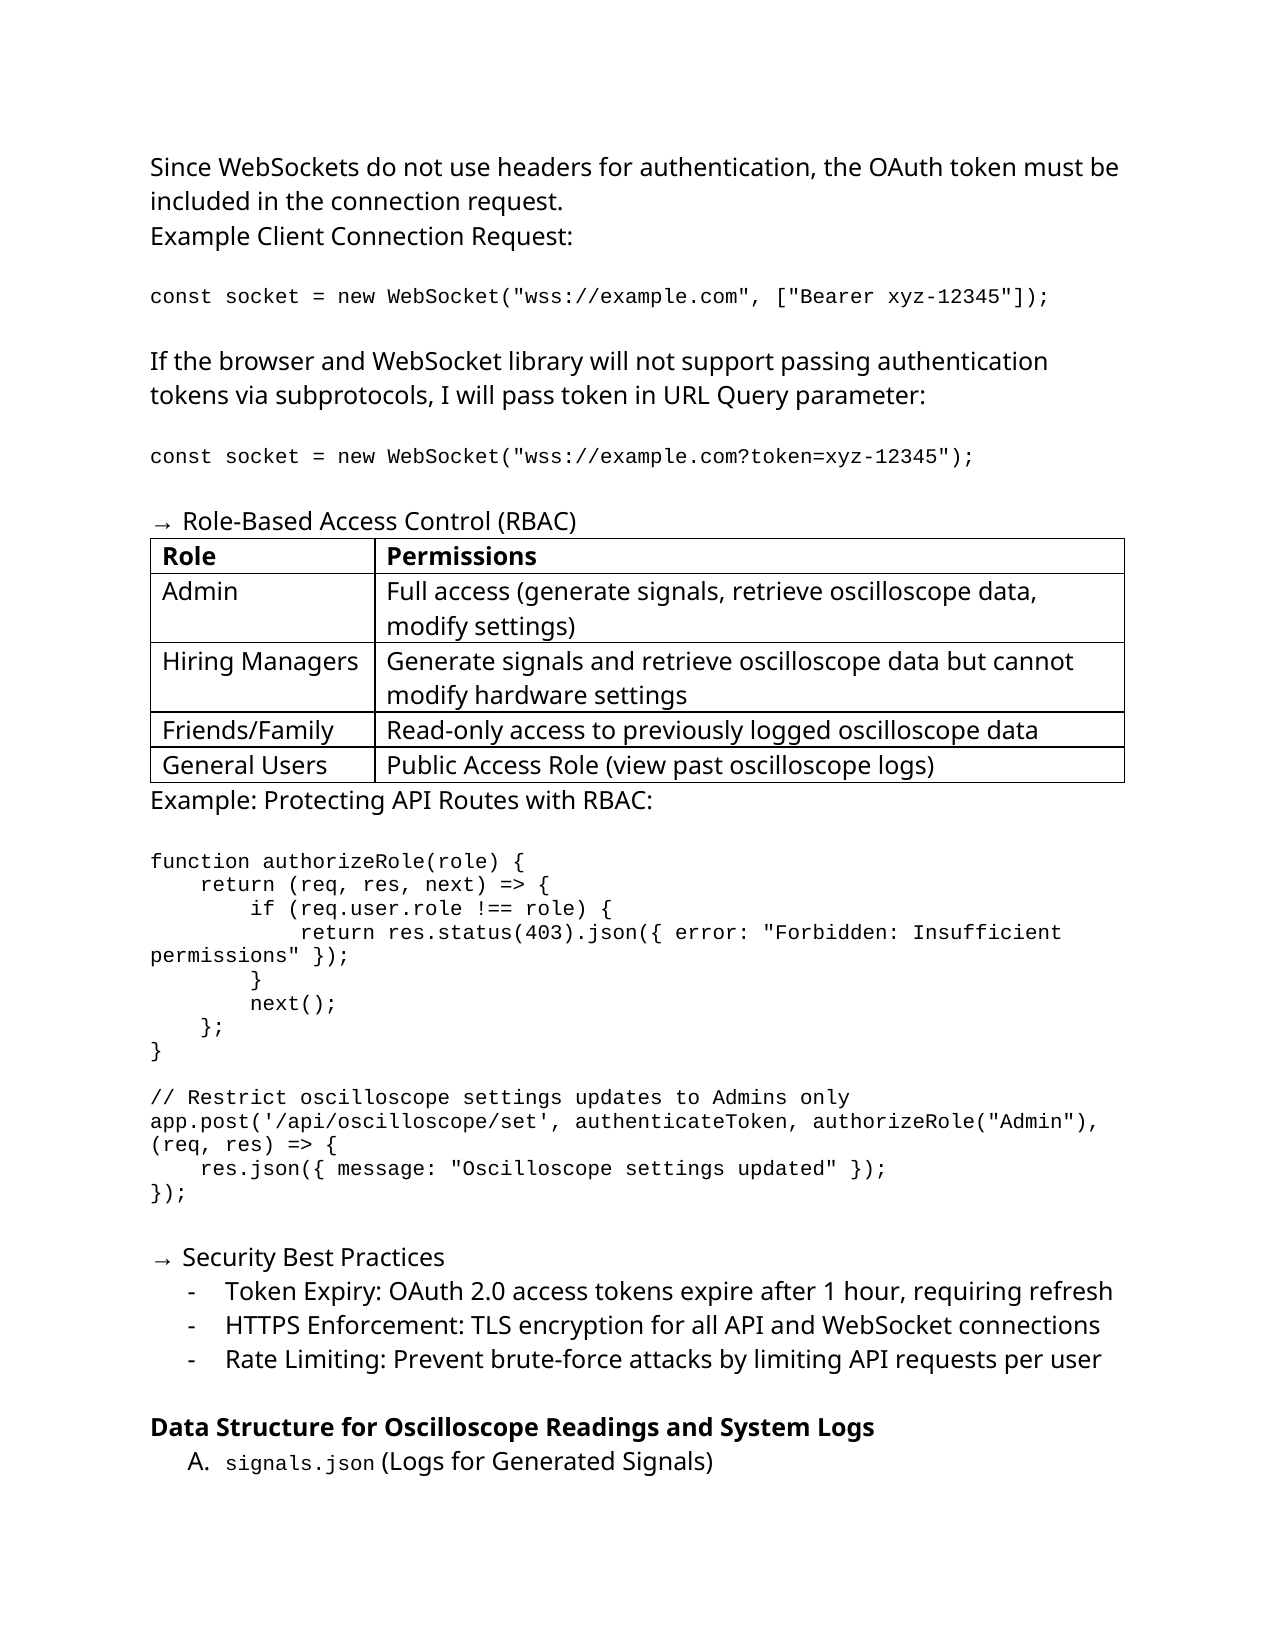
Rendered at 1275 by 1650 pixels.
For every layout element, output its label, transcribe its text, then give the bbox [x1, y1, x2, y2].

text function authorizeRole(role) { [150, 851, 1125, 874]
list signals.json (Logs for Generated Signals) [187, 1444, 1125, 1478]
list Token Expiry: OAuth 2.0 access tokens expire after 1 hour, requiring refresh [187, 1273, 1125, 1308]
table_cell Friends/Family [151, 713, 374, 746]
text } [150, 969, 1125, 993]
text res.json({ message: "Oscilloscope settings updated" }); [150, 1158, 1125, 1182]
text }); [150, 1182, 1125, 1205]
text return res.status(403).json({ error: "Forbidden: Insufficient permissions" }); [150, 922, 1125, 969]
text If the browser and WebSocket library will not support passing authentication tokens via subprotocols, I will pass token in URL Query parameter: [150, 344, 1125, 412]
table_cell Generate signals and retrieve oscilloscope data but cannot modify hardware settings [376, 643, 1124, 711]
table_cell Admin [151, 574, 374, 642]
text Example Client Connection Request: [150, 218, 1125, 252]
table_cell Full access (generate signals, retrieve oscilloscope data, modify settings) [376, 574, 1124, 642]
table_cell Public Access Role (view past oscilloscope logs) [376, 748, 1124, 782]
text const socket = new WebSocket("wss://example.com?token=xyz-12345"); [150, 446, 1125, 470]
table_cell General Users [151, 748, 374, 782]
table_cell Read-only access to previously logged oscilloscope data [376, 713, 1124, 746]
text }; [150, 1016, 1125, 1040]
text next(); [150, 993, 1125, 1016]
text const socket = new WebSocket("wss://example.com", ["Bearer xyz-12345"]); [150, 286, 1125, 310]
text if (req.user.role !== role) { [150, 898, 1125, 922]
text Example: Protecting API Routes with RBAC: [150, 783, 1125, 817]
table_header Role [151, 539, 374, 573]
text // Restrict oscilloscope settings updates to Admins only [150, 1087, 1125, 1111]
list Rate Limiting: Prevent brute-force attacks by limiting API requests per user [187, 1342, 1125, 1376]
text Data Structure for Oscilloscope Readings and System Logs [150, 1410, 1125, 1444]
text app.post('/api/oscilloscope/set', authenticateToken, authorizeRole("Admin"), (req, res) => { [150, 1111, 1125, 1158]
text → Role-Based Access Control (RBAC) [150, 504, 1125, 538]
list HTTPS Enforcement: TLS encryption for all API and WebSocket connections [187, 1308, 1125, 1342]
table_header Permissions [376, 539, 1124, 573]
table_cell Hiring Managers [151, 643, 374, 711]
text return (req, res, next) => { [150, 874, 1125, 898]
text → Security Best Practices [150, 1239, 1125, 1273]
text } [150, 1040, 1125, 1063]
text Since WebSockets do not use headers for authentication, the OAuth token must be included in the connection request. [150, 150, 1125, 218]
